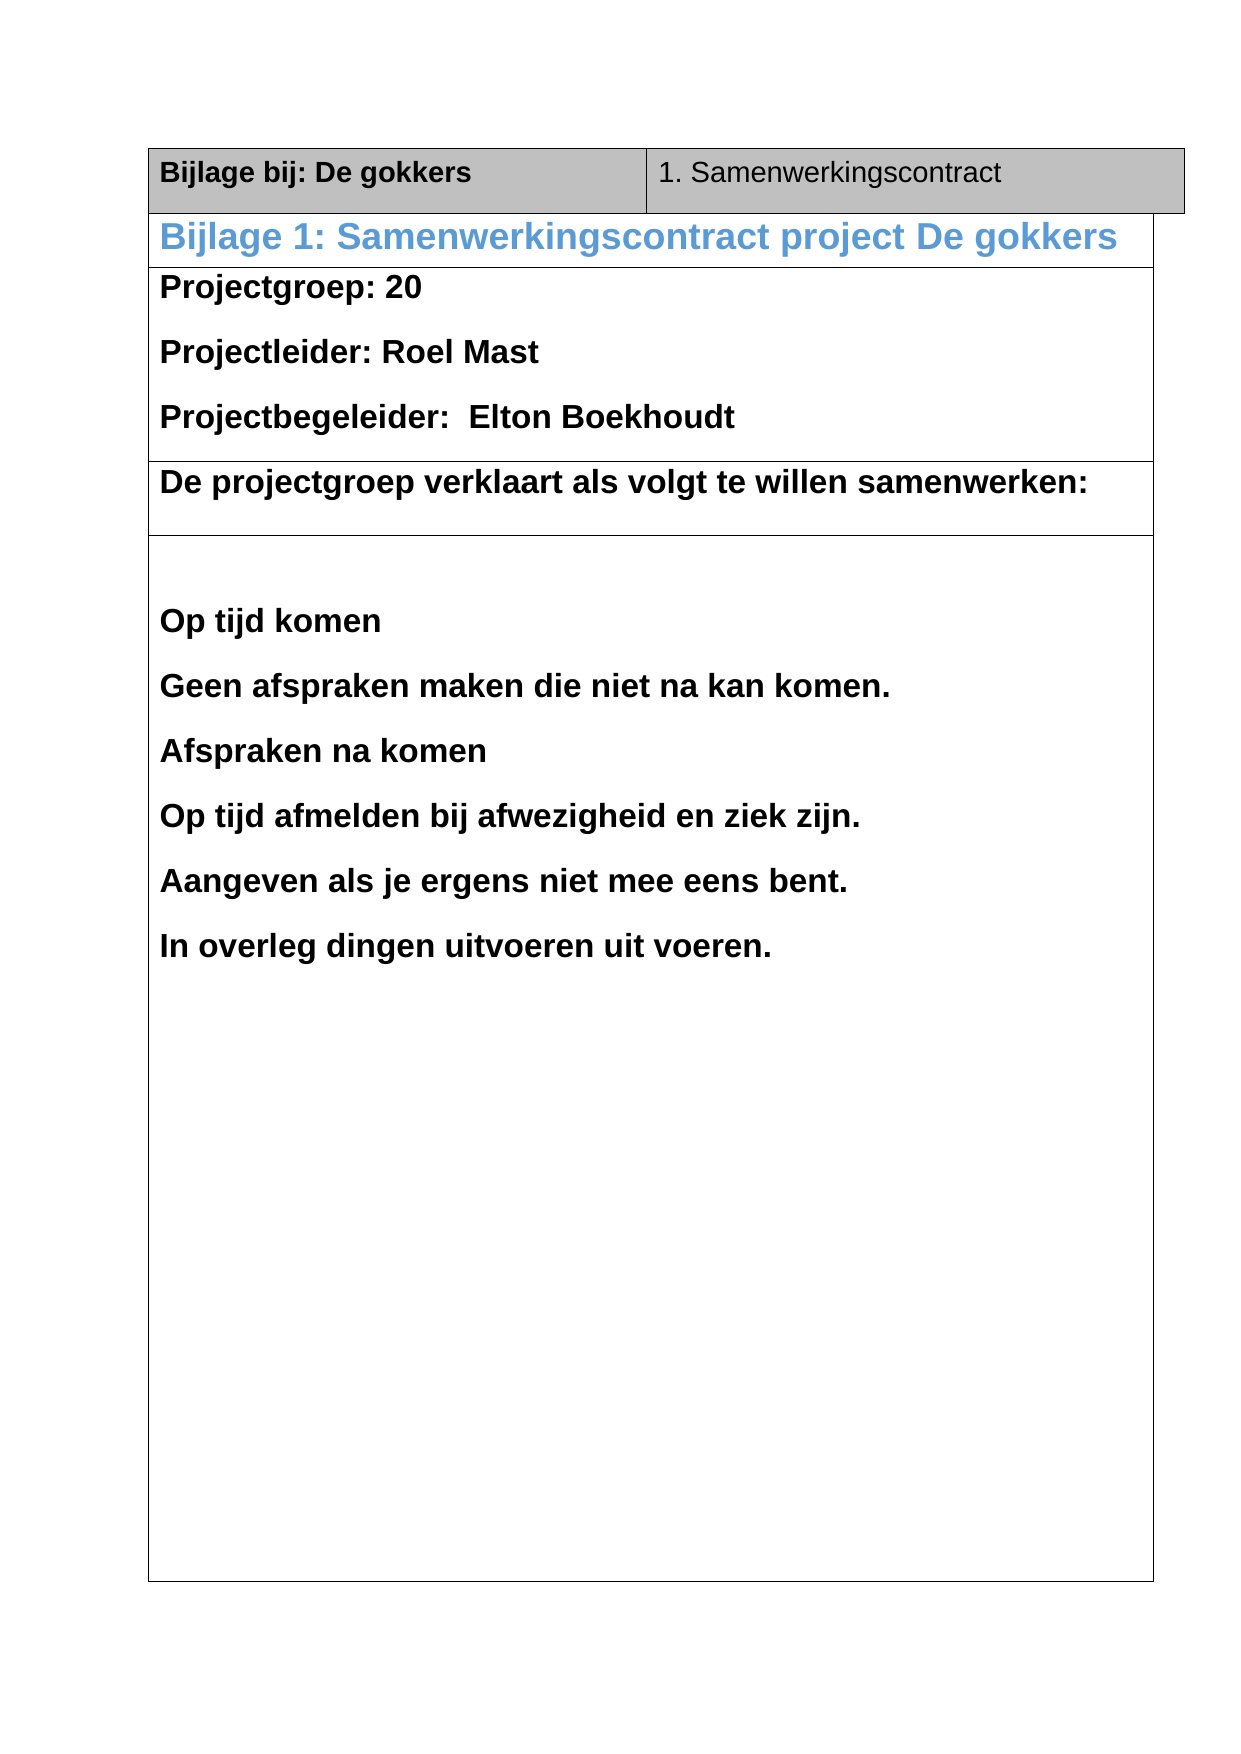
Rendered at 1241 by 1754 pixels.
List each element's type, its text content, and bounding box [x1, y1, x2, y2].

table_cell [149, 536, 1153, 1581]
table_cell De projectgroep verklaart als volgt te willen samenwerken: [149, 462, 1153, 535]
table_cell Projectgroep: 20 Projectleider: Roel Mast Projectbegeleider: Elton Boekhoudt [149, 268, 1153, 461]
table_cell Bijlage 1: Samenwerkingscontract project De gokkers [149, 214, 1153, 267]
table_header Bijlage bij: De gokkers [149, 149, 646, 213]
table_header 1. Samenwerkingscontract [647, 149, 1184, 213]
